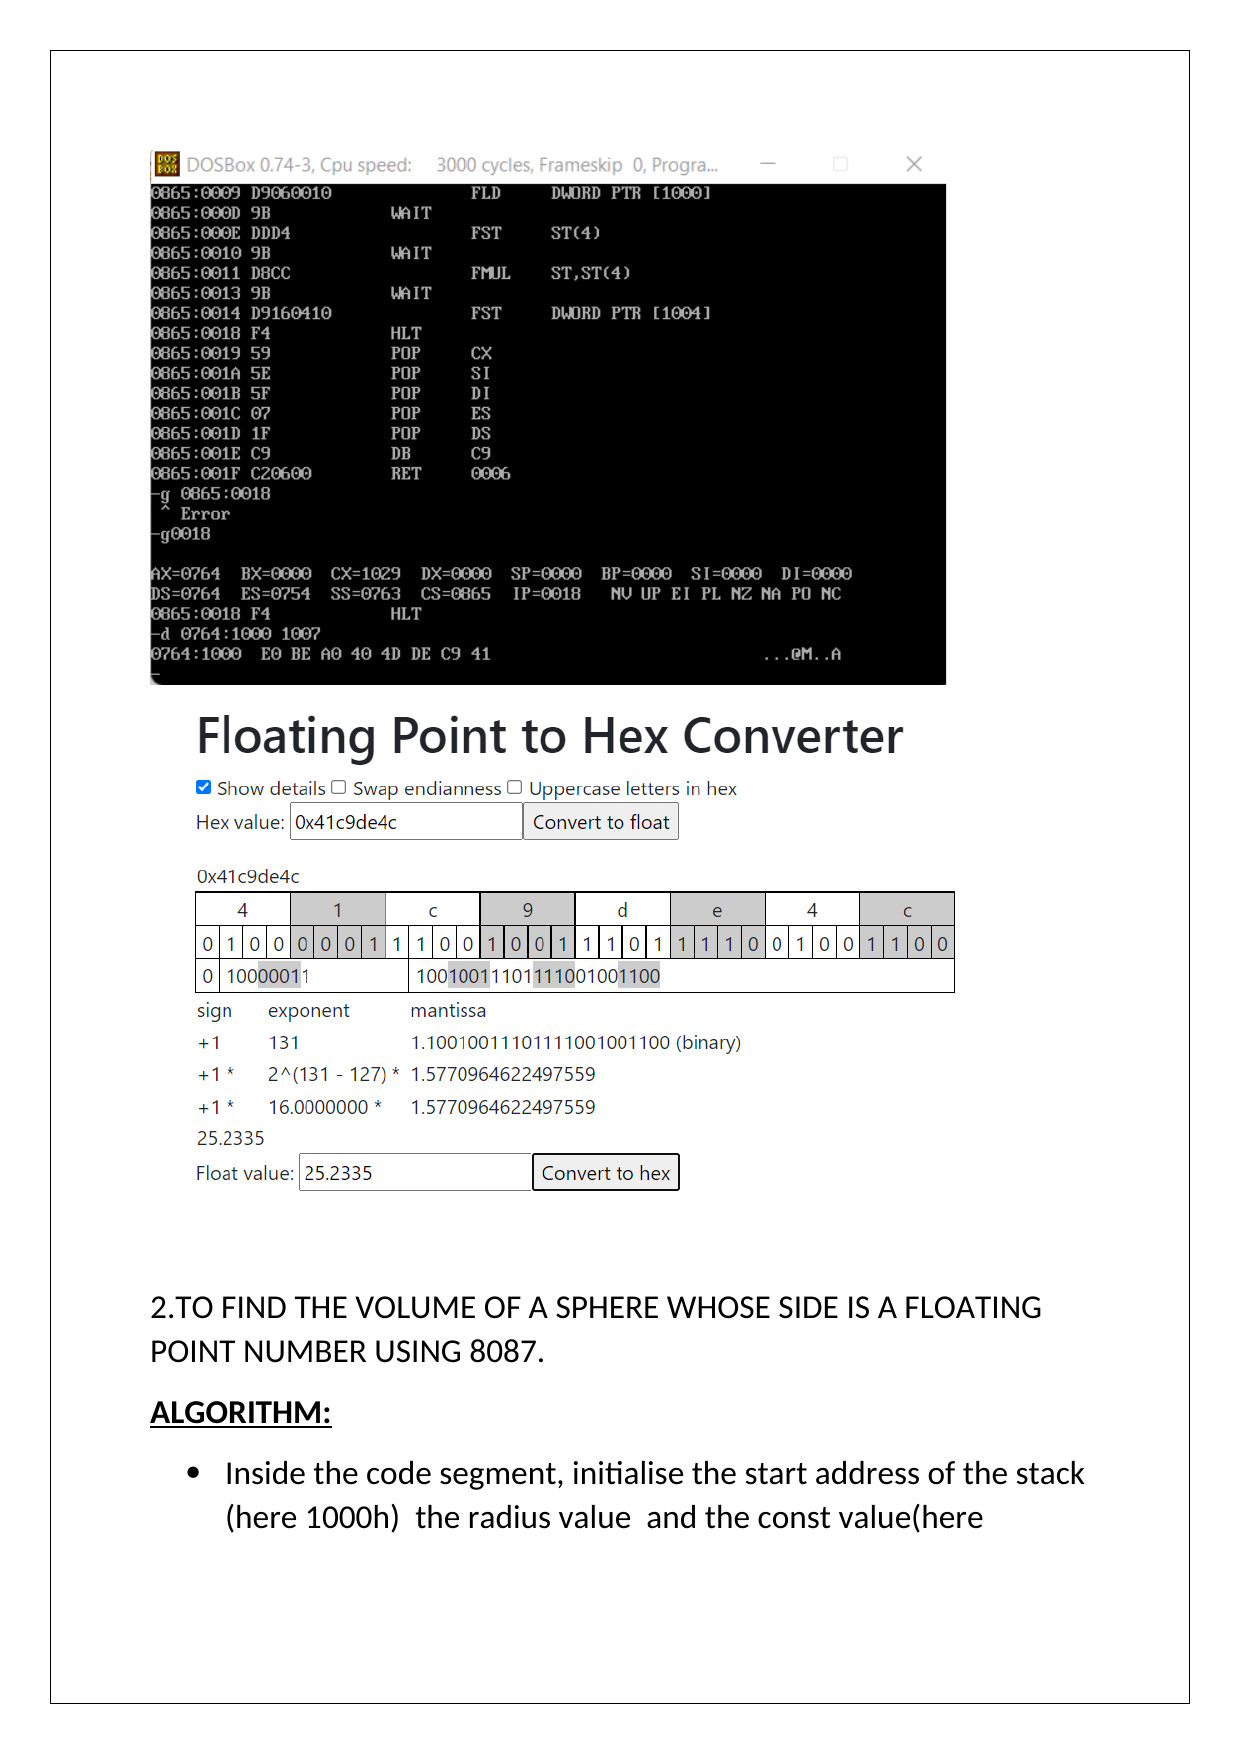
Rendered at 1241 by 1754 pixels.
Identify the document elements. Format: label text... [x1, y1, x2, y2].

text ALGORITHM: [150, 1391, 1090, 1432]
picture [150, 150, 947, 685]
picture [150, 703, 1091, 1207]
text 2.TO FIND THE VOLUME OF A SPHERE WHOSE SIDE IS A FLOATING POINT NUMBER USING 8087. [150, 1286, 1090, 1371]
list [187, 1452, 1090, 1536]
